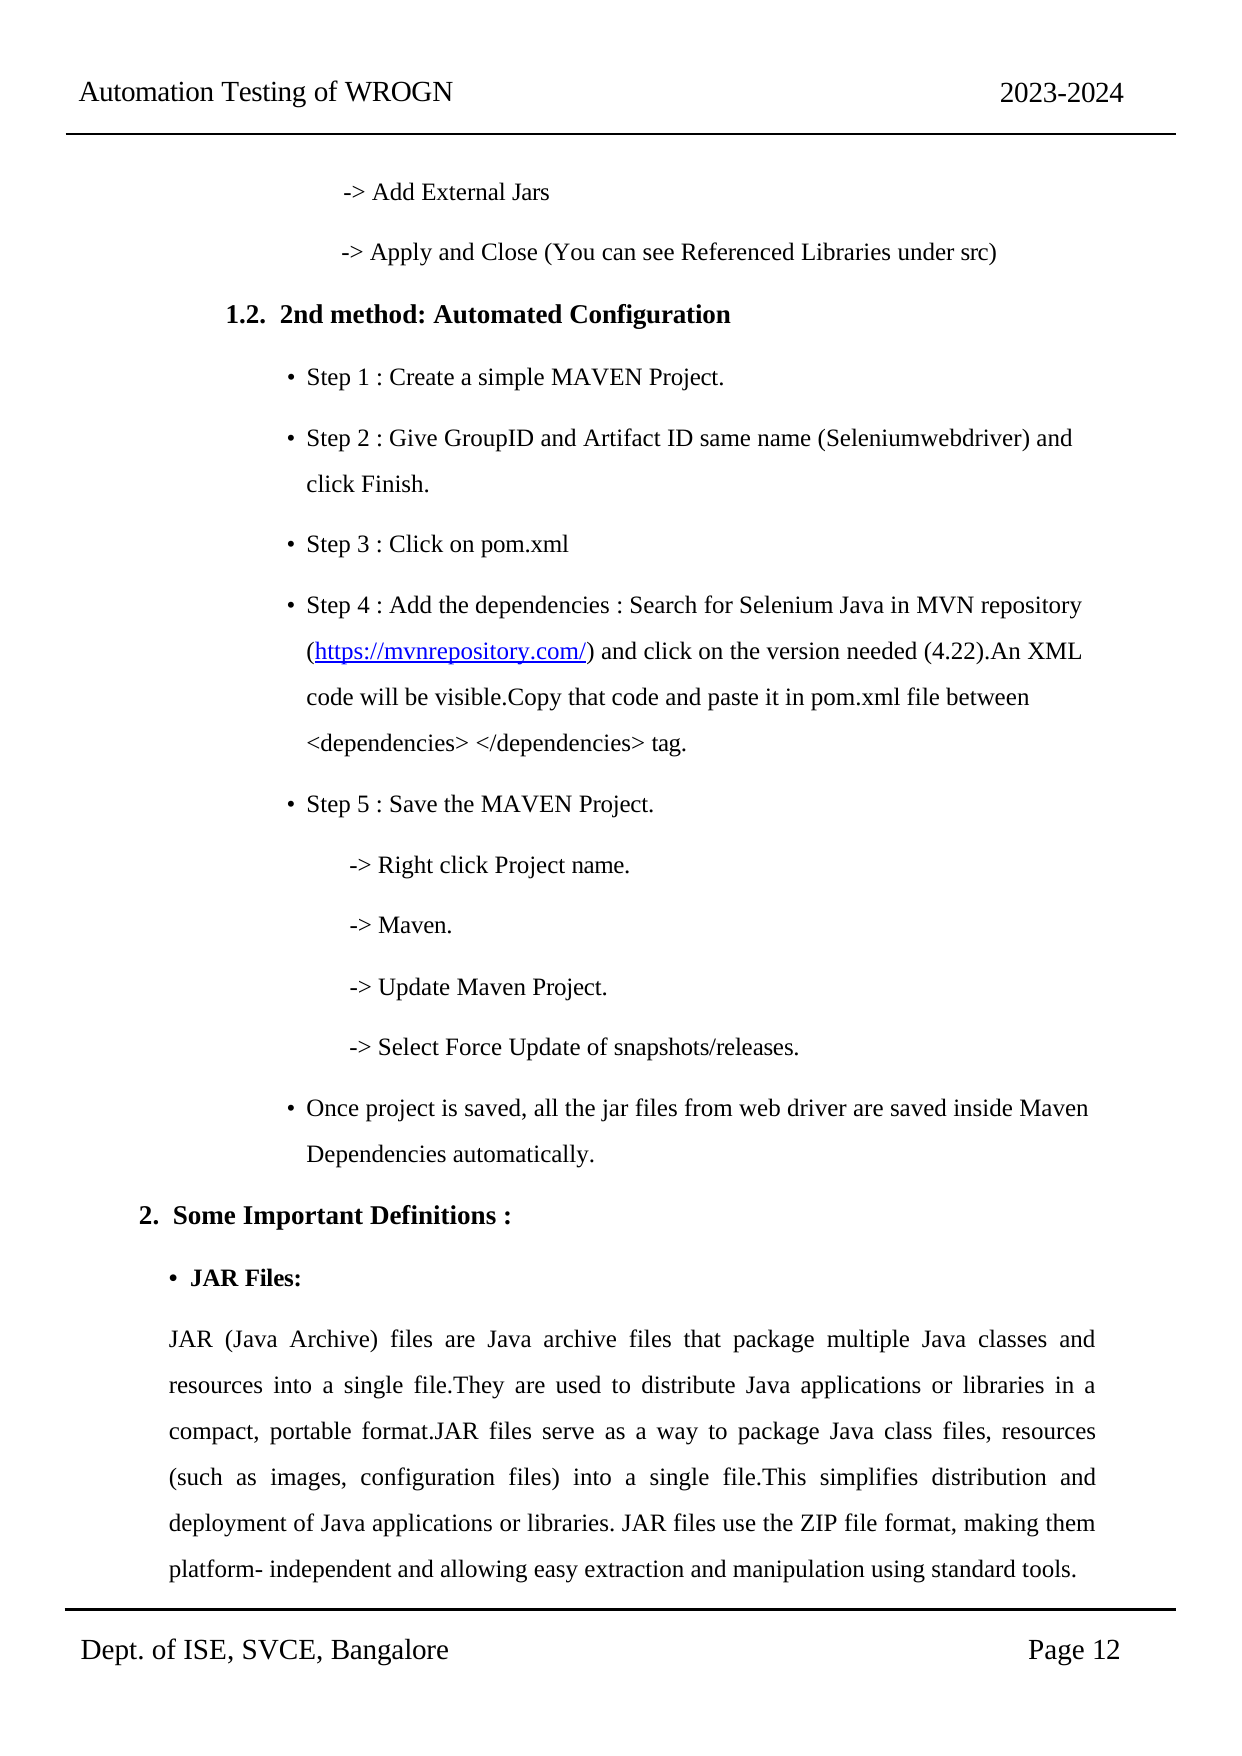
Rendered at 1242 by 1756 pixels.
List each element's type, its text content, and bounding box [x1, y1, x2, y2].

list Step 5 : Save the MAVEN Project. [286, 789, 1158, 818]
subtitle 2nd method: Automated Configuration [96, 298, 731, 329]
text -> Select Force Update of snapshots/releases. [349, 1032, 1158, 1061]
text -> Maven. [349, 911, 1158, 939]
list Once project is saved, all the jar files from web driver are saved inside Maven Dependencies automatically. [286, 1093, 1089, 1168]
list Step 3 : Click on pom.xml [286, 529, 1158, 558]
text -> Apply and Close (You can see Referenced Libraries under src) [341, 237, 1158, 266]
subtitle Some Important Definitions : [139, 1199, 1158, 1231]
subtitle JAR Files: [168, 1263, 1158, 1292]
list Step 2 : Give GroupID and Artifact ID same name (Seleniumwebdriver) and click Finish. [286, 423, 1073, 498]
list Step 1 : Create a simple MAVEN Project. [96, 362, 724, 391]
text -> Update Maven Project. [349, 972, 1158, 1000]
text -> Add External Jars [343, 177, 1158, 205]
text JAR (Java Archive) files are Java archive files that package multiple Java classes and resources into a single file.They are used to distribute Java applications or libraries in a compact, portable format.JAR files serve as a way to package Java class files, resources (such as images, configuration files) into a single file.This simplifies distribution and deployment of Java applications or libraries. JAR files use the ZIP file format, making them platform- independent and allowing easy extraction and manipulation using standard tools. [168, 1324, 1097, 1583]
text <dependencies> </dependencies> tag. [306, 728, 1158, 757]
text -> Right click Project name. [349, 850, 1158, 878]
list Step 4 : Add the dependencies : Search for Selenium Java in MVN repository (https://mvnrepository.com/) and click on the version needed (4.22).An XML code will be visible.Copy that code and paste it in pom.xml file between [286, 590, 1083, 711]
